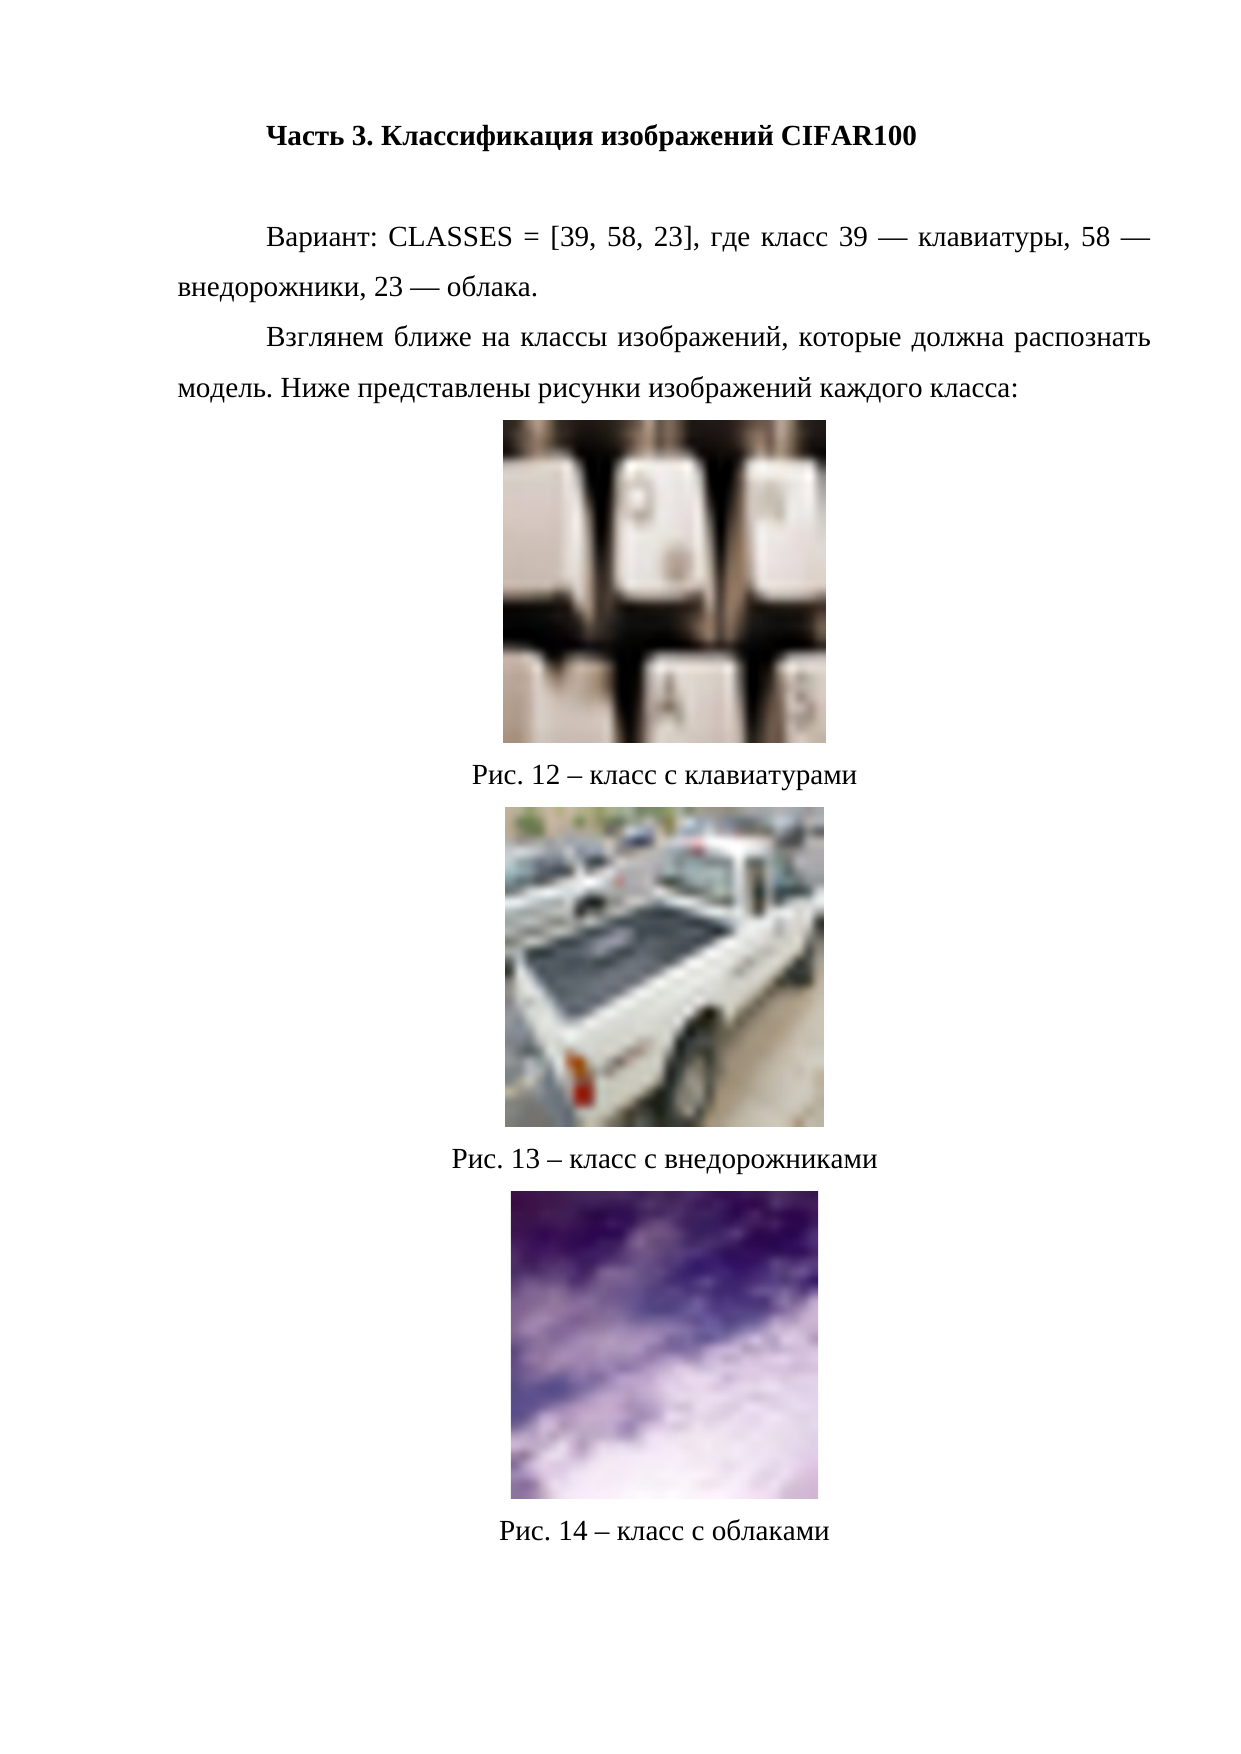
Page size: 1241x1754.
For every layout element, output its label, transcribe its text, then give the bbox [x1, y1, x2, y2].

subtitle Часть 3. Классификация изображений CIFAR100 [177, 118, 1152, 152]
text Рис. 13 – класс с внедорожниками [177, 1141, 1152, 1174]
text Вариант: CLASSES = [39, 58, 23], где класс 39 — клавиатуры, 58 — внедорожники, 23 — облака. [177, 219, 1152, 303]
picture [503, 420, 826, 743]
text Рис. 14 – класс с облаками [177, 1513, 1152, 1546]
picture [505, 807, 824, 1127]
picture [510, 1191, 819, 1499]
text Взглянем ближе на классы изображений, которые должна распознать модель. Ниже представлены рисунки изображений каждого класса: [177, 319, 1152, 403]
text Рис. 12 – класс с клавиатурами [177, 757, 1152, 791]
